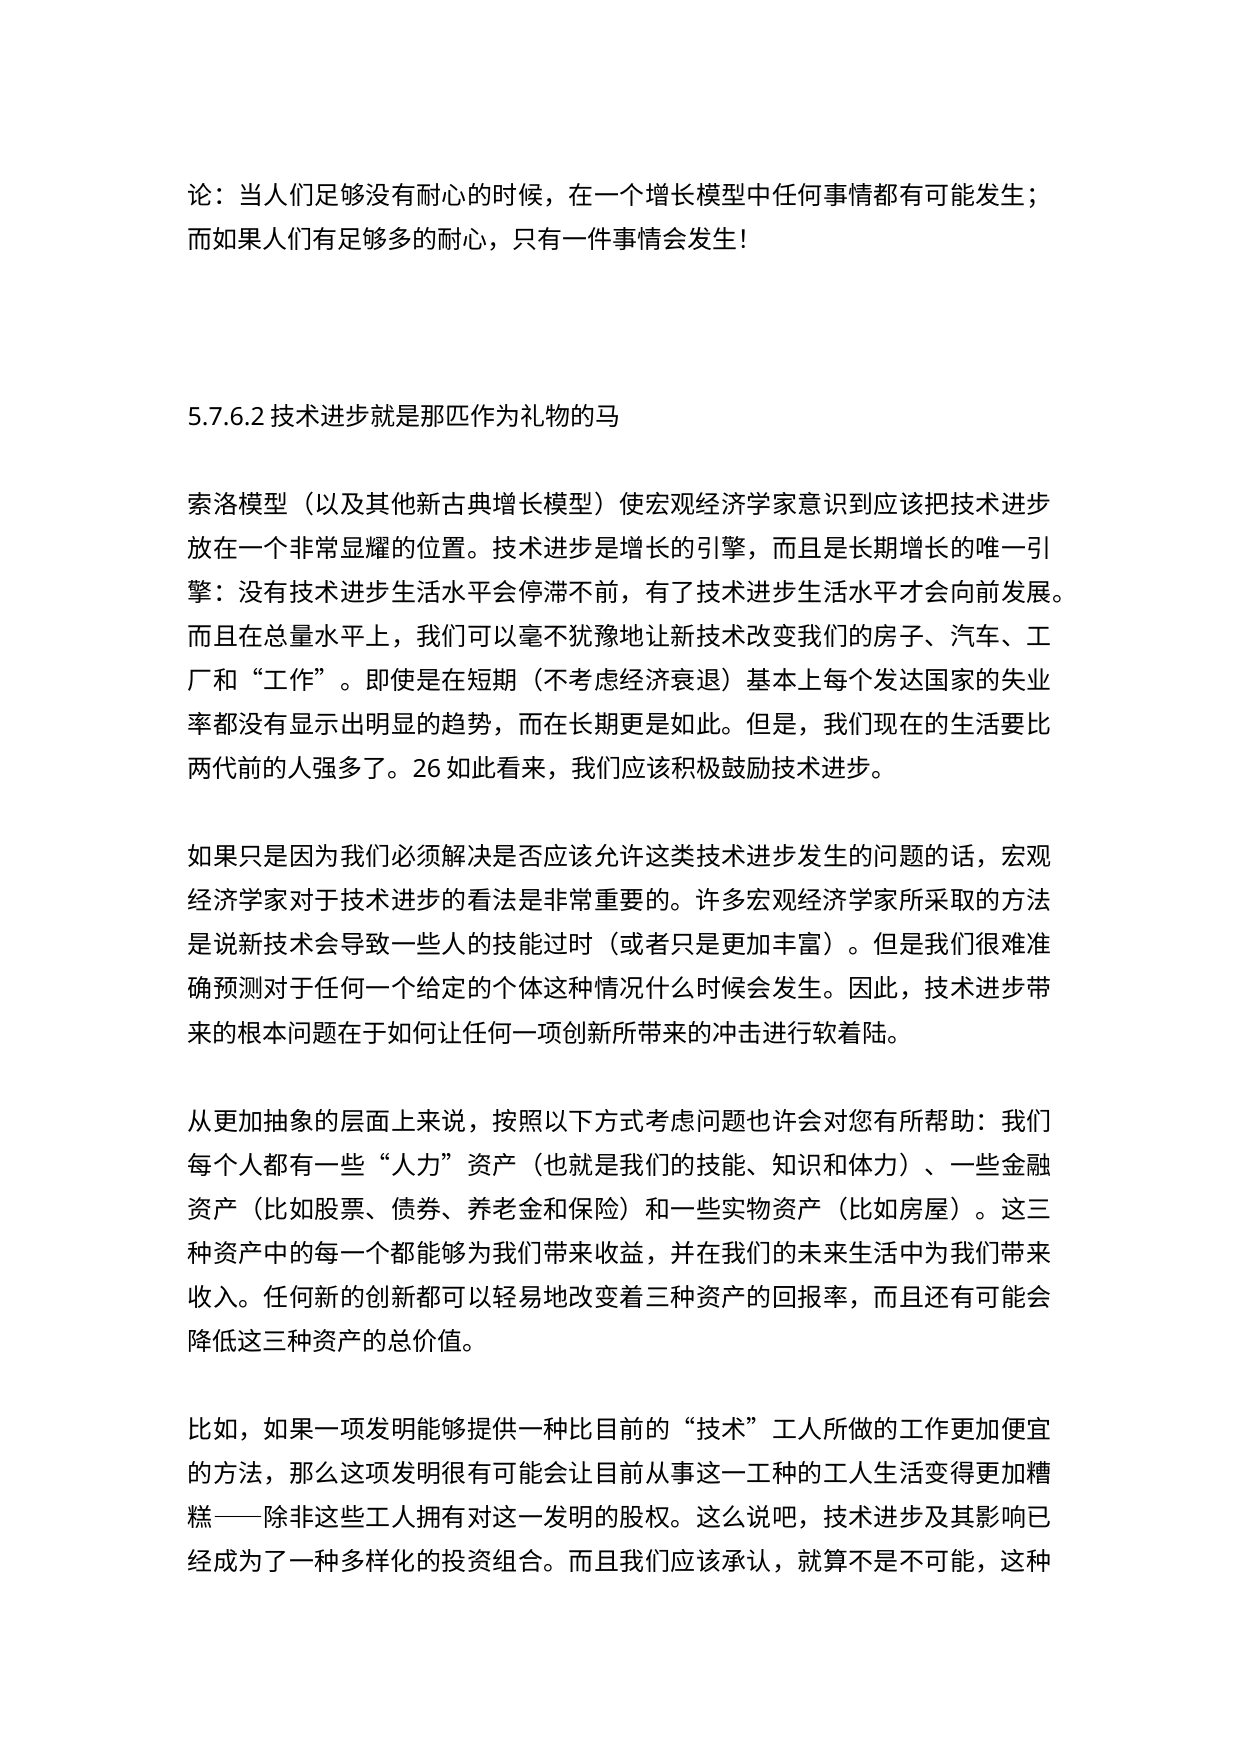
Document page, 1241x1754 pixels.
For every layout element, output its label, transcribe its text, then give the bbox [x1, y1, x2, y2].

text 如果只是因为我们必须解决是否应该允许这类技术进步发生的问题的话，宏观经济学家对于技术进步的看法是非常重要的。许多宏观经济学家所采取的方法是说新技术会导致一些人的技能过时（或者只是更加丰富）。但是我们很难准确预测对于任何一个给定的个体这种情况什么时候会发生。因此，技术进步带来的根本问题在于如何让任何一项创新所带来的冲击进行软着陆。 [187, 833, 1053, 1053]
text 从更加抽象的层面上来说，按照以下方式考虑问题也许会对您有所帮助：我们每个人都有一些“人力”资产（也就是我们的技能、知识和体力）、一些金融资产（比如股票、债券、养老金和保险）和一些实物资产（比如房屋）。这三种资产中的每一个都能够为我们带来收益，并在我们的未来生活中为我们带来收入。任何新的创新都可以轻易地改变着三种资产的回报率，而且还有可能会降低这三种资产的总价值。 [187, 1097, 1053, 1362]
text 索洛模型（以及其他新古典增长模型）使宏观经济学家意识到应该把技术进步放在一个非常显耀的位置。技术进步是增长的引擎，而且是长期增长的唯一引擎：没有技术进步生活水平会停滞不前，有了技术进步生活水平才会向前发展。而且在总量水平上，我们可以毫不犹豫地让新技术改变我们的房子、汽车、工厂和“工作”。即使是在短期（不考虑经济衰退）基本上每个发达国家的失业率都没有显示出明显的趋势，而在长期更是如此。但是，我们现在的生活要比两代前的人强多了。26如此看来，我们应该积极鼓励技术进步。 [187, 480, 1053, 789]
text 5.7.6.2技术进步就是那匹作为礼物的马 [187, 392, 1053, 436]
